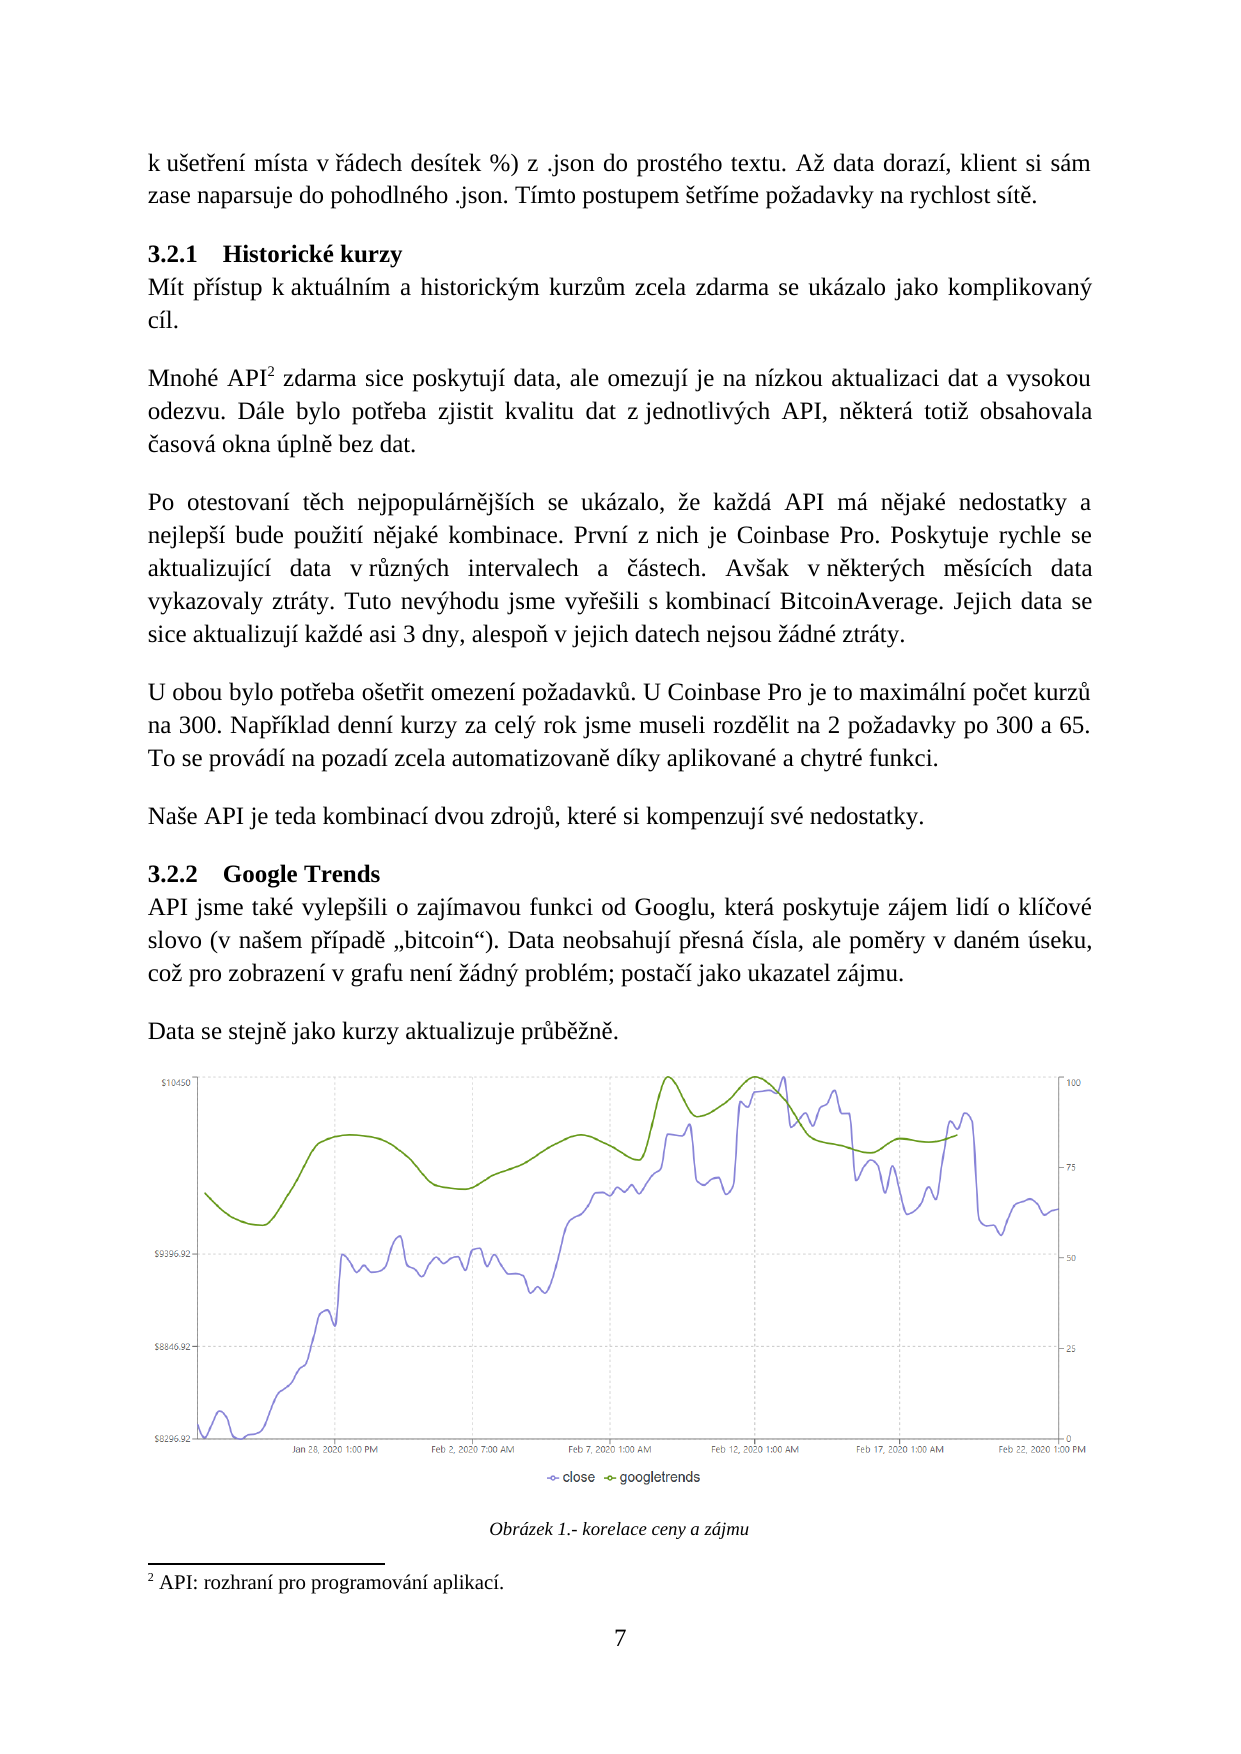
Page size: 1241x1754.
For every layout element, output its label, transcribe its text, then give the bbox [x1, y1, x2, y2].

text API jsme také vylepšili o zajímavou funkci od Googlu, která poskytuje zájem lidí o klíčové slovo (v našem případě „bitcoin“). Data neobsahují přesná čísla, ale poměry v daném úseku, což pro zobrazení v grafu není žádný problém; postačí jako ukazatel zájmu. [148, 892, 1093, 987]
text Obrázek 1.- korelace ceny a zájmu [148, 1518, 1093, 1539]
text Po otestovaní těch nejpopulárnějších se ukázalo, že každá API má nějaké nedostatky a nejlepší bude použití nějaké kombinace. První z nich je Coinbase Pro. Poskytuje rychle se aktualizující data v různých intervalech a částech. Avšak v některých měsících data vykazovaly ztráty. Tuto nevýhodu jsme vyřešili s kombinací BitcoinAverage. Jejich data se sice aktualizují každé asi 3 dny, alespoň v jejich datech nejsou žádné ztráty. [148, 487, 1093, 648]
text Data se stejně jako kurzy aktualizuje průběžně. [148, 1016, 1093, 1045]
subtitle Historické kurzy [148, 239, 1093, 267]
picture [147, 1074, 1093, 1489]
subtitle Google Trends [148, 859, 1093, 888]
text Naše API je teda kombinací dvou zdrojů, které si kompenzují své nedostatky. [148, 801, 1093, 830]
text U obou bylo potřeba ošetřit omezení požadavků. U Coinbase Pro je to maximální počet kurzů na 300. Například denní kurzy za celý rok jsme museli rozdělit na 2 požadavky po 300 a 65. To se provádí na pozadí zcela automatizovaně díky aplikované a chytré funkci. [148, 677, 1093, 772]
text Mnohé API zdarma sice poskytují data, ale omezují je na nízkou aktualizaci dat a vysokou odezvu. Dále bylo potřeba zjistit kvalitu dat z jednotlivých API, některá totiž obsahovala časová okna úplně bez dat. [148, 363, 1093, 457]
text Mít přístup k aktuálním a historickým kurzům zcela zdarma se ukázalo jako komplikovaný cíl. [148, 272, 1093, 333]
